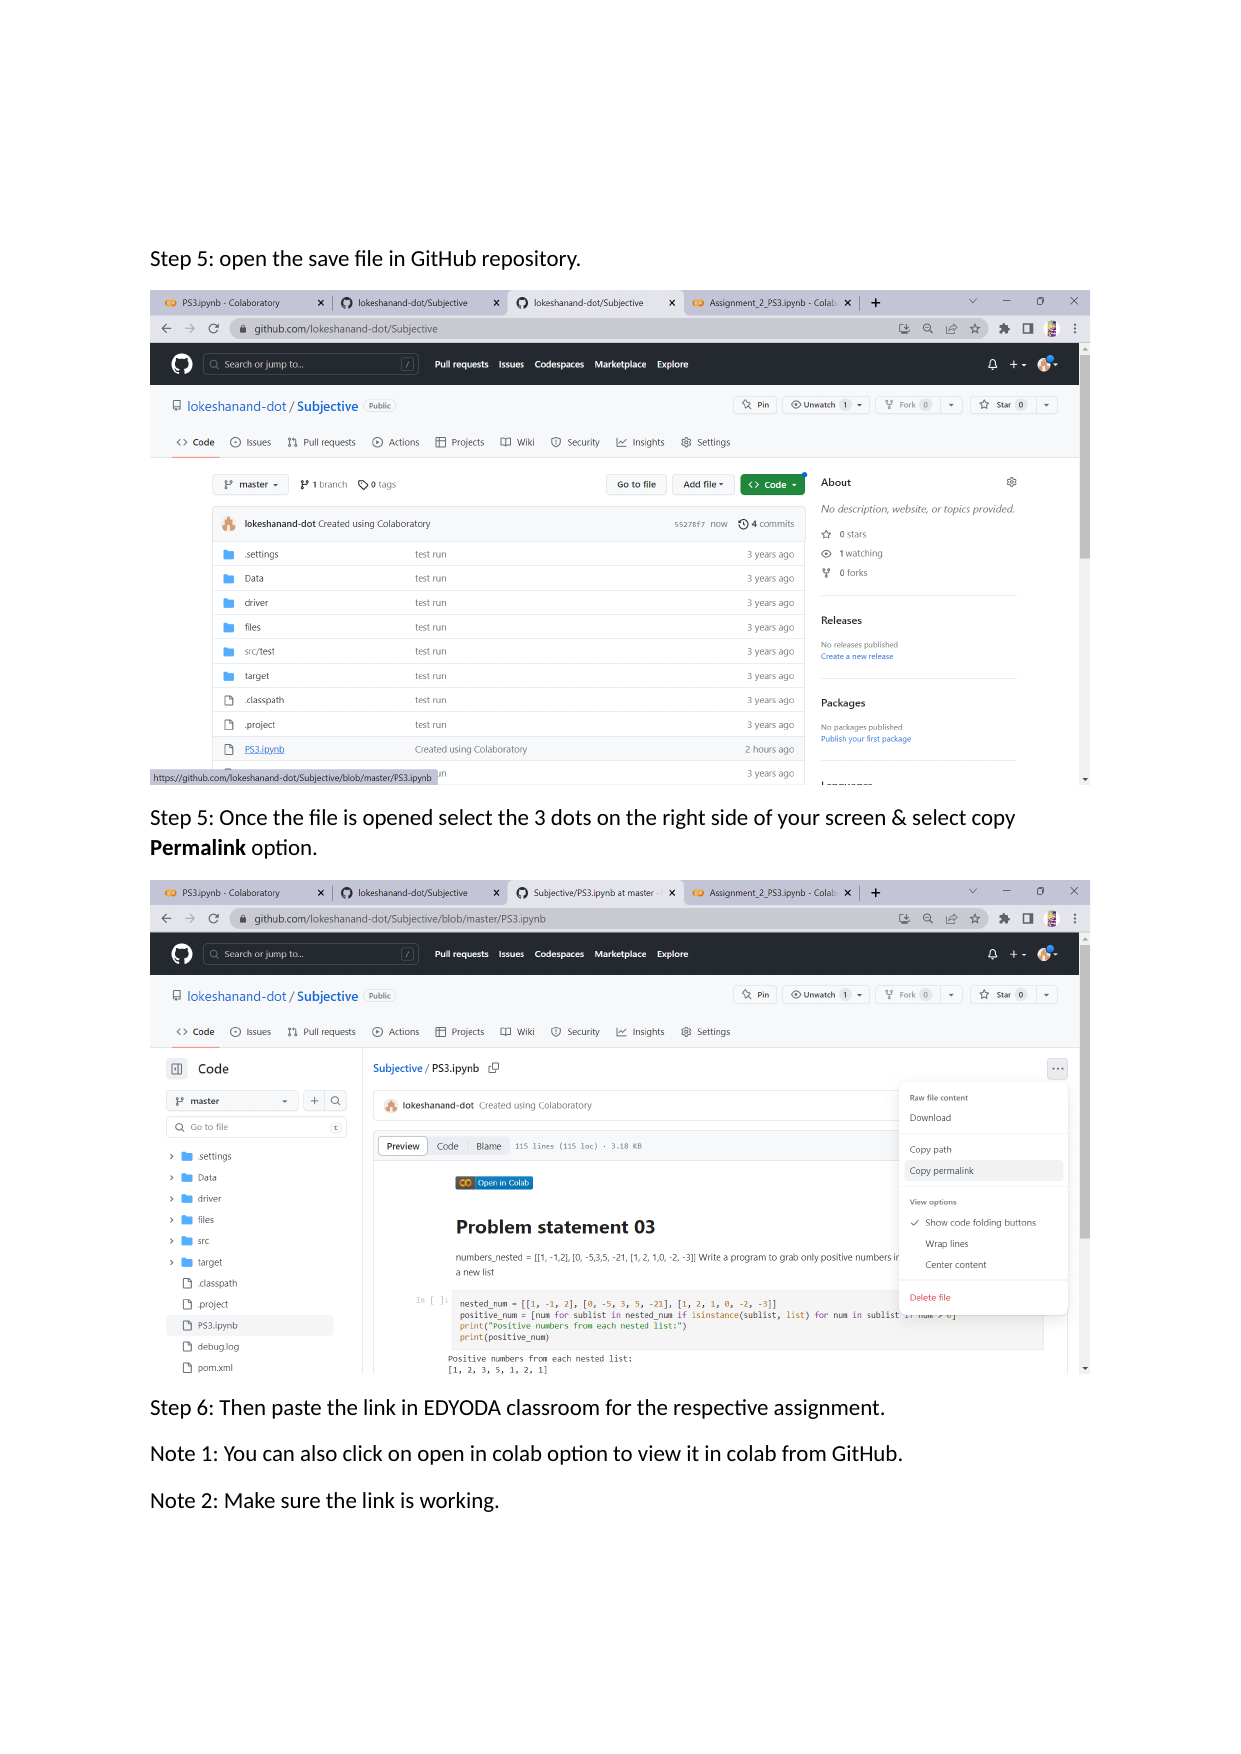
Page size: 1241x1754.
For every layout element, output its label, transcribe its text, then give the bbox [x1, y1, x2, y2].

text Step 6: Then paste the link in EDYODA classroom for the respective assignment. [150, 1393, 1090, 1421]
text Step 5: Once the file is opened select the 3 dots on the right side of your screen & select copy Permalink option. [150, 803, 1090, 861]
picture [150, 290, 1091, 785]
text Note 1: You can also click on open in colab option to view it in colab from GitHub. [150, 1439, 1090, 1468]
text Note 2: Make sure the link is working. [150, 1486, 1090, 1514]
picture [150, 880, 1091, 1374]
text Step 5: open the save file in GitHub repository. [150, 244, 1090, 272]
